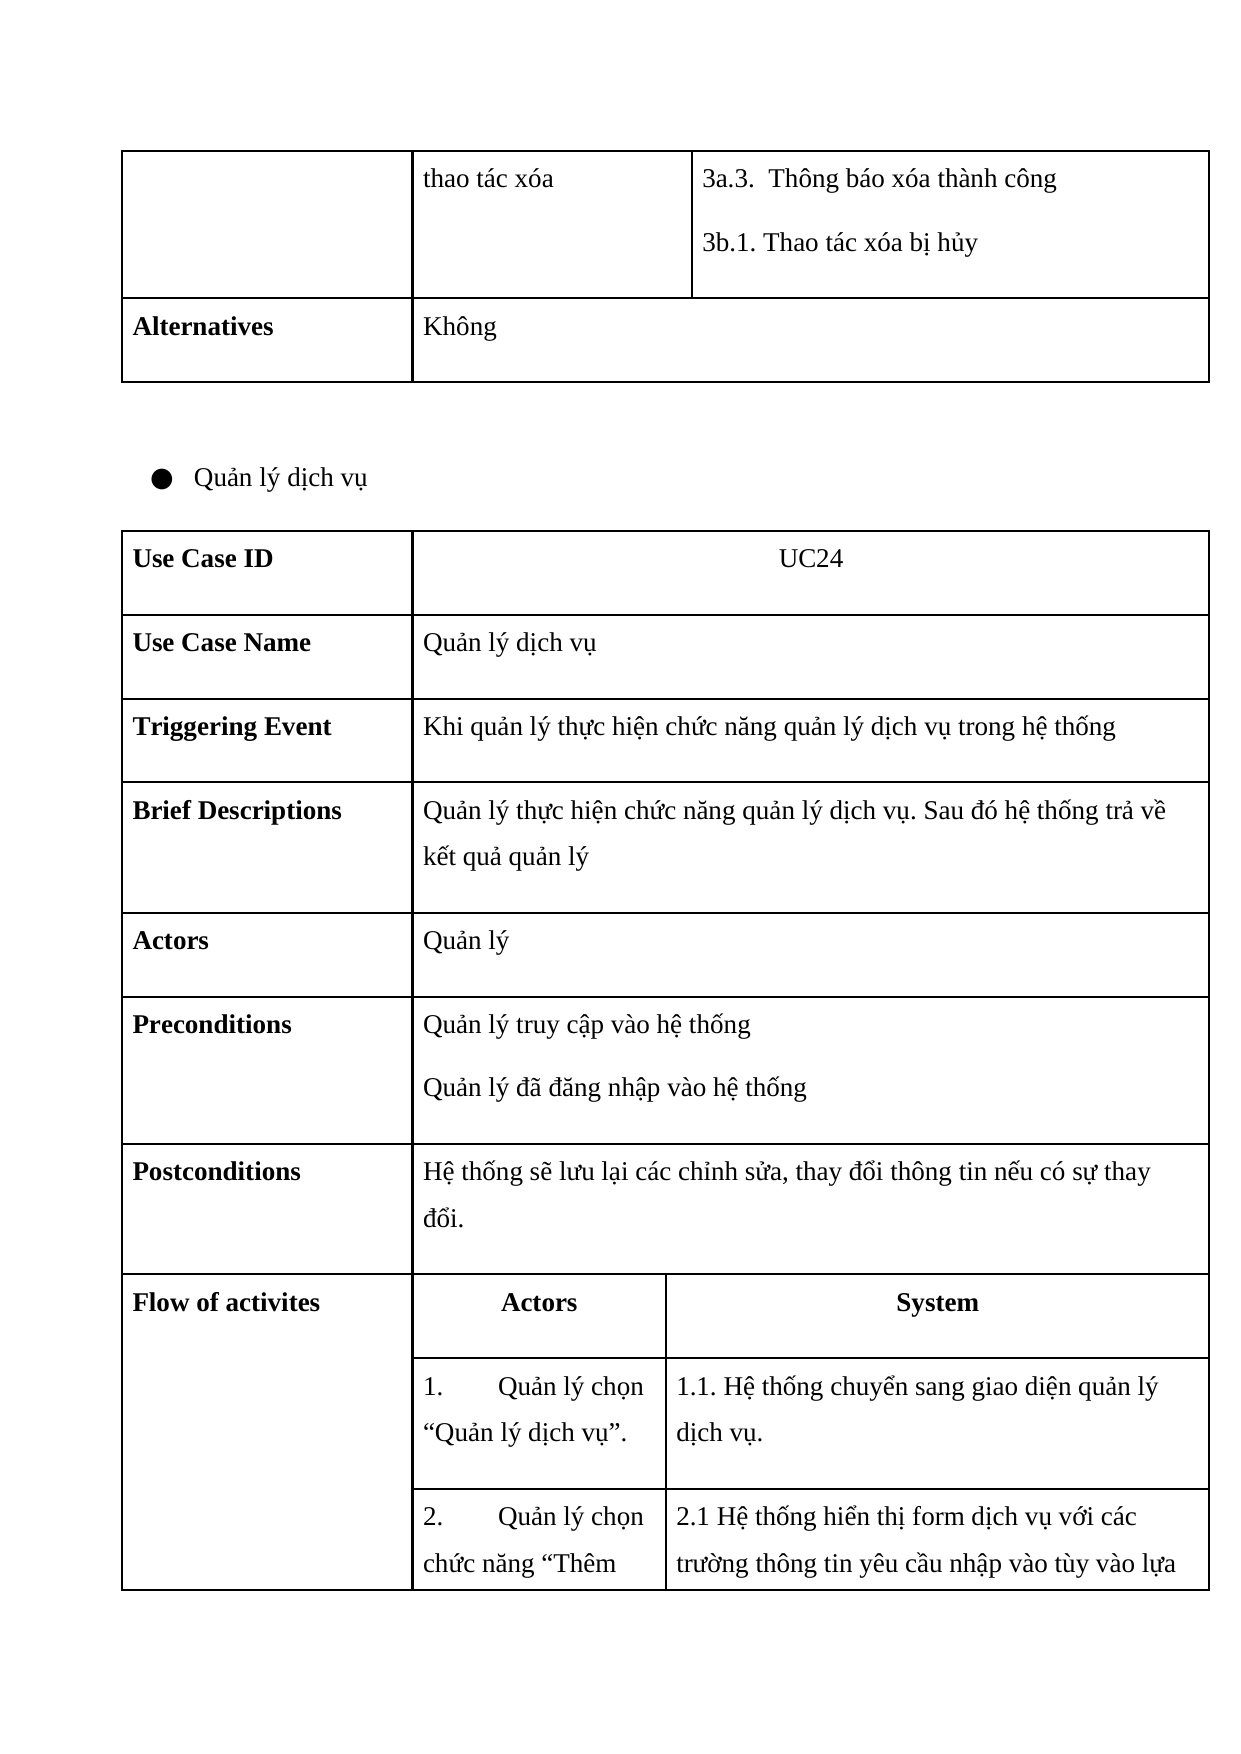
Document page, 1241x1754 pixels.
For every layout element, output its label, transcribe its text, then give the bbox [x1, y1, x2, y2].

table_cell Hệ thống sẽ lưu lại các chỉnh sửa, thay đổi thông tin nếu có sự thay đổi. [414, 1145, 1208, 1273]
table_cell Postconditions [123, 1145, 411, 1273]
table_cell Brief Descriptions [123, 783, 411, 912]
table_cell Khi quản lý thực hiện chức năng quản lý dịch vụ trong hệ thống [414, 700, 1208, 781]
table_cell Triggering Event [123, 700, 411, 781]
table_cell Preconditions [123, 998, 411, 1143]
table_header Use Case ID [123, 532, 411, 613]
table_cell Quản lý [414, 914, 1208, 996]
table_cell Alternatives [123, 299, 411, 381]
table_cell Quản lý chọn “Quản lý dịch vụ”. [414, 1359, 665, 1488]
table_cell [414, 1490, 665, 1588]
table_cell Actors [414, 1275, 665, 1357]
list Quản lý dịch vụ [150, 446, 1090, 502]
table_cell Flow of activites [123, 1275, 411, 1588]
table_cell Quản lý thực hiện chức năng quản lý dịch vụ. Sau đó hệ thống trả về kết quả quản lý [414, 783, 1208, 912]
table_cell Actors [123, 914, 411, 996]
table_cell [414, 152, 691, 297]
table_cell Quản lý truy cập vào hệ thống Quản lý đã đăng nhập vào hệ thống [414, 998, 1208, 1143]
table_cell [693, 152, 1208, 297]
table_cell System [667, 1275, 1208, 1357]
table_cell Quản lý dịch vụ [414, 616, 1208, 697]
table_header UC24 [414, 532, 1208, 613]
table_cell Use Case Name [123, 616, 411, 697]
table_cell Không [414, 299, 1208, 381]
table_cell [667, 1490, 1208, 1588]
table_cell 1.1. Hệ thống chuyển sang giao diện quản lý dịch vụ. [667, 1359, 1208, 1488]
